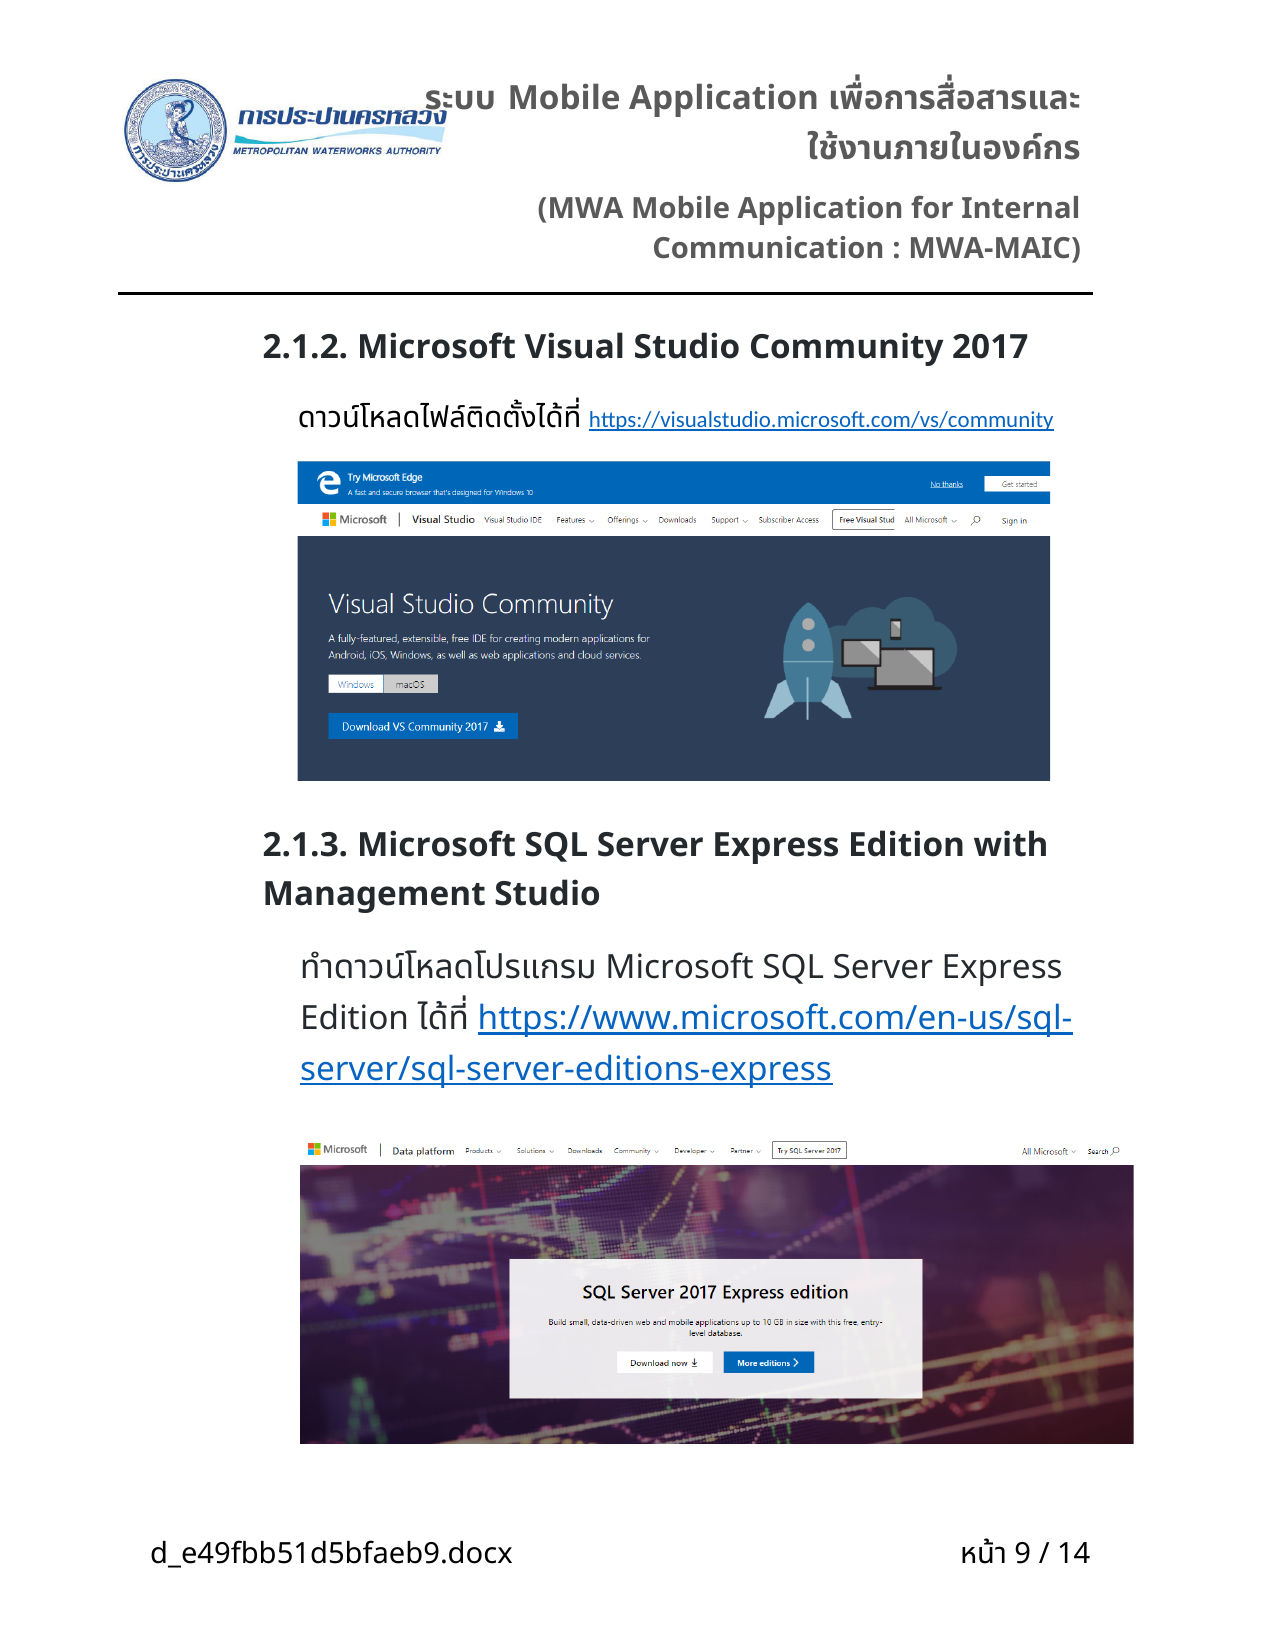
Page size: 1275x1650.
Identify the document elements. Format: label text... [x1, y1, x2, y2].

picture [300, 1135, 1134, 1444]
picture [297, 461, 1051, 781]
subtitle 2.1.3. Microsoft SQL Server Express Edition with Management Studio [262, 820, 1125, 915]
picture [121, 73, 451, 188]
text ทำดาวน์โหลดโปรแกรม Microsoft SQL Server Express Edition ได้ที่ https://www.microsoft.com/en-us/sql-server/sql-server-editions-express [300, 943, 1125, 1090]
subtitle 2.1.2. Microsoft Visual Studio Community 2017 [262, 323, 1125, 368]
text ดาวน์โหลดไฟล์ติดตั้งได้ที่ https://visualstudio.microsoft.com/vs/community [150, 397, 1125, 441]
